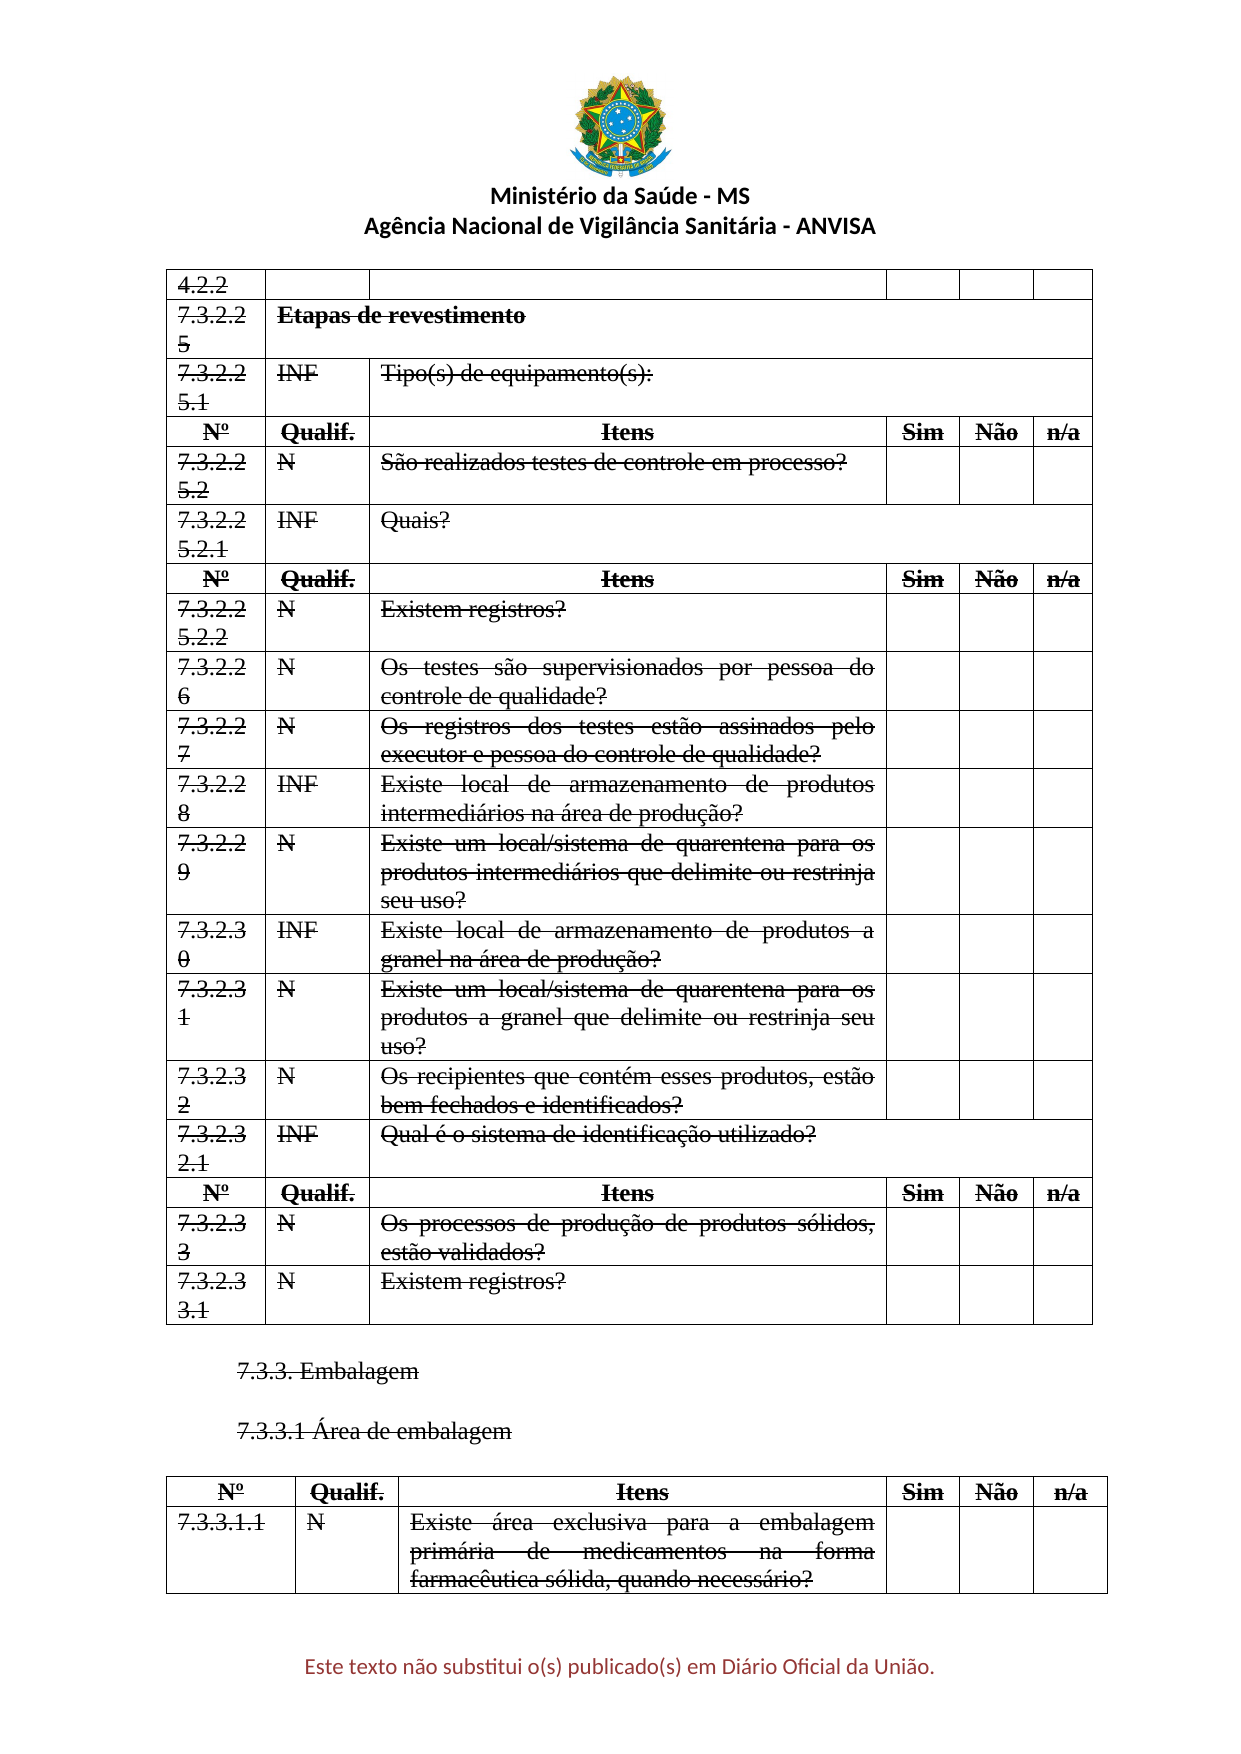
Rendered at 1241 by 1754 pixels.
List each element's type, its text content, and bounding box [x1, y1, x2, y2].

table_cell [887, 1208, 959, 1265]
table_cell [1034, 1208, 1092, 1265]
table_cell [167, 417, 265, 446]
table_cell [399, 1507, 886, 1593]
picture [566, 73, 674, 180]
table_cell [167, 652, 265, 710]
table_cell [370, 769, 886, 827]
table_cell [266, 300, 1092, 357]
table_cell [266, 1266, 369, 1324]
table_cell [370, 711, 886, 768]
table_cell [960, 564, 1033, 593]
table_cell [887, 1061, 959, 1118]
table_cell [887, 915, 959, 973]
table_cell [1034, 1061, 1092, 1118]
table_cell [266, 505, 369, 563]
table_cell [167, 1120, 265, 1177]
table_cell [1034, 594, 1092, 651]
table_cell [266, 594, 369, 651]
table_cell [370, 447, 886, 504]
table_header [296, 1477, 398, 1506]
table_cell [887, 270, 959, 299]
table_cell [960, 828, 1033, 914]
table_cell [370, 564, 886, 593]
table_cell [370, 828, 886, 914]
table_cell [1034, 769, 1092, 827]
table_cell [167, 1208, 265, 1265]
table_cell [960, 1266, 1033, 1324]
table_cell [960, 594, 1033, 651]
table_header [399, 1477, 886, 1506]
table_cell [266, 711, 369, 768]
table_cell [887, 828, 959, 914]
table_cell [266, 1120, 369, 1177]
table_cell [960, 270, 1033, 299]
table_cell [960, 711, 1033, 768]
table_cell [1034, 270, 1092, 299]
text 7.3.3.1 Área de embalagem [177, 1416, 1063, 1445]
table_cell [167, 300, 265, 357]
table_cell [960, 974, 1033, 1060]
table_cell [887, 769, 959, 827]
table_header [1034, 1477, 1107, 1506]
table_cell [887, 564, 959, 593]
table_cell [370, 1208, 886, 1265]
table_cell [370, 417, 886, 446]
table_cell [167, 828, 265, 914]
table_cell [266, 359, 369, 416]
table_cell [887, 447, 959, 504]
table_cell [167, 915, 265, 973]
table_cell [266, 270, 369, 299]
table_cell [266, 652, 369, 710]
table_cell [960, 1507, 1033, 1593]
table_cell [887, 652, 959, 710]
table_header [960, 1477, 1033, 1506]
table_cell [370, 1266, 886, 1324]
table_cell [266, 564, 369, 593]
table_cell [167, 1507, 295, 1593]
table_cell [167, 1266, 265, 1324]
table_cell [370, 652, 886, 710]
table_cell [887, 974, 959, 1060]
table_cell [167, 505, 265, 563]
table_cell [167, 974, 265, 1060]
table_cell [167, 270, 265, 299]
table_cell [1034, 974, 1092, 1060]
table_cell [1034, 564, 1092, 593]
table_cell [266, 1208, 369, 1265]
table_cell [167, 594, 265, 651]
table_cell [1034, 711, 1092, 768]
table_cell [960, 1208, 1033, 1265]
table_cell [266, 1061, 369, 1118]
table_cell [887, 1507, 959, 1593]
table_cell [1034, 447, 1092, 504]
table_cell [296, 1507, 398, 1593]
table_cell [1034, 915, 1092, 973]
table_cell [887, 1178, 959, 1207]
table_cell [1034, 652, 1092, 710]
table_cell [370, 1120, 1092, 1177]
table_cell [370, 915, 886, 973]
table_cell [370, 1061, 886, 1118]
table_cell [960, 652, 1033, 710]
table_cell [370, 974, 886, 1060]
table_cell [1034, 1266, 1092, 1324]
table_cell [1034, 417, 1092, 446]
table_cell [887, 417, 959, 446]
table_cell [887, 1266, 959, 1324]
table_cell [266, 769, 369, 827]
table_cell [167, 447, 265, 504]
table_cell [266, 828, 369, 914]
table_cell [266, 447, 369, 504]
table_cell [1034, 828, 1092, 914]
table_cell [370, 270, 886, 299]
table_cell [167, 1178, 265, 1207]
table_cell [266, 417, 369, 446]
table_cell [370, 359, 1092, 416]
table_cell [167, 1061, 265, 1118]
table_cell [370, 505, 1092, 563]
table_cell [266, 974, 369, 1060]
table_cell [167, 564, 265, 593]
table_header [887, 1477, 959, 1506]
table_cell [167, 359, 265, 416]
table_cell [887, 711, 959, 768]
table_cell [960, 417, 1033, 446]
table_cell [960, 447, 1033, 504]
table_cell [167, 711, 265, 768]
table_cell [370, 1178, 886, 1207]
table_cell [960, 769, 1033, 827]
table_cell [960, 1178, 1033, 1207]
text 7.3.3. Embalagem [177, 1356, 1063, 1385]
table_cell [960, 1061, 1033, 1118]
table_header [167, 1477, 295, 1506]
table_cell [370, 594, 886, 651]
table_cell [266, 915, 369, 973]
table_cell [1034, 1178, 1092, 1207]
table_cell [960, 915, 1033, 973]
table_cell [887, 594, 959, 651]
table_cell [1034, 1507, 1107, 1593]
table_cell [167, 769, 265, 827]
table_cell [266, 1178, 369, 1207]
